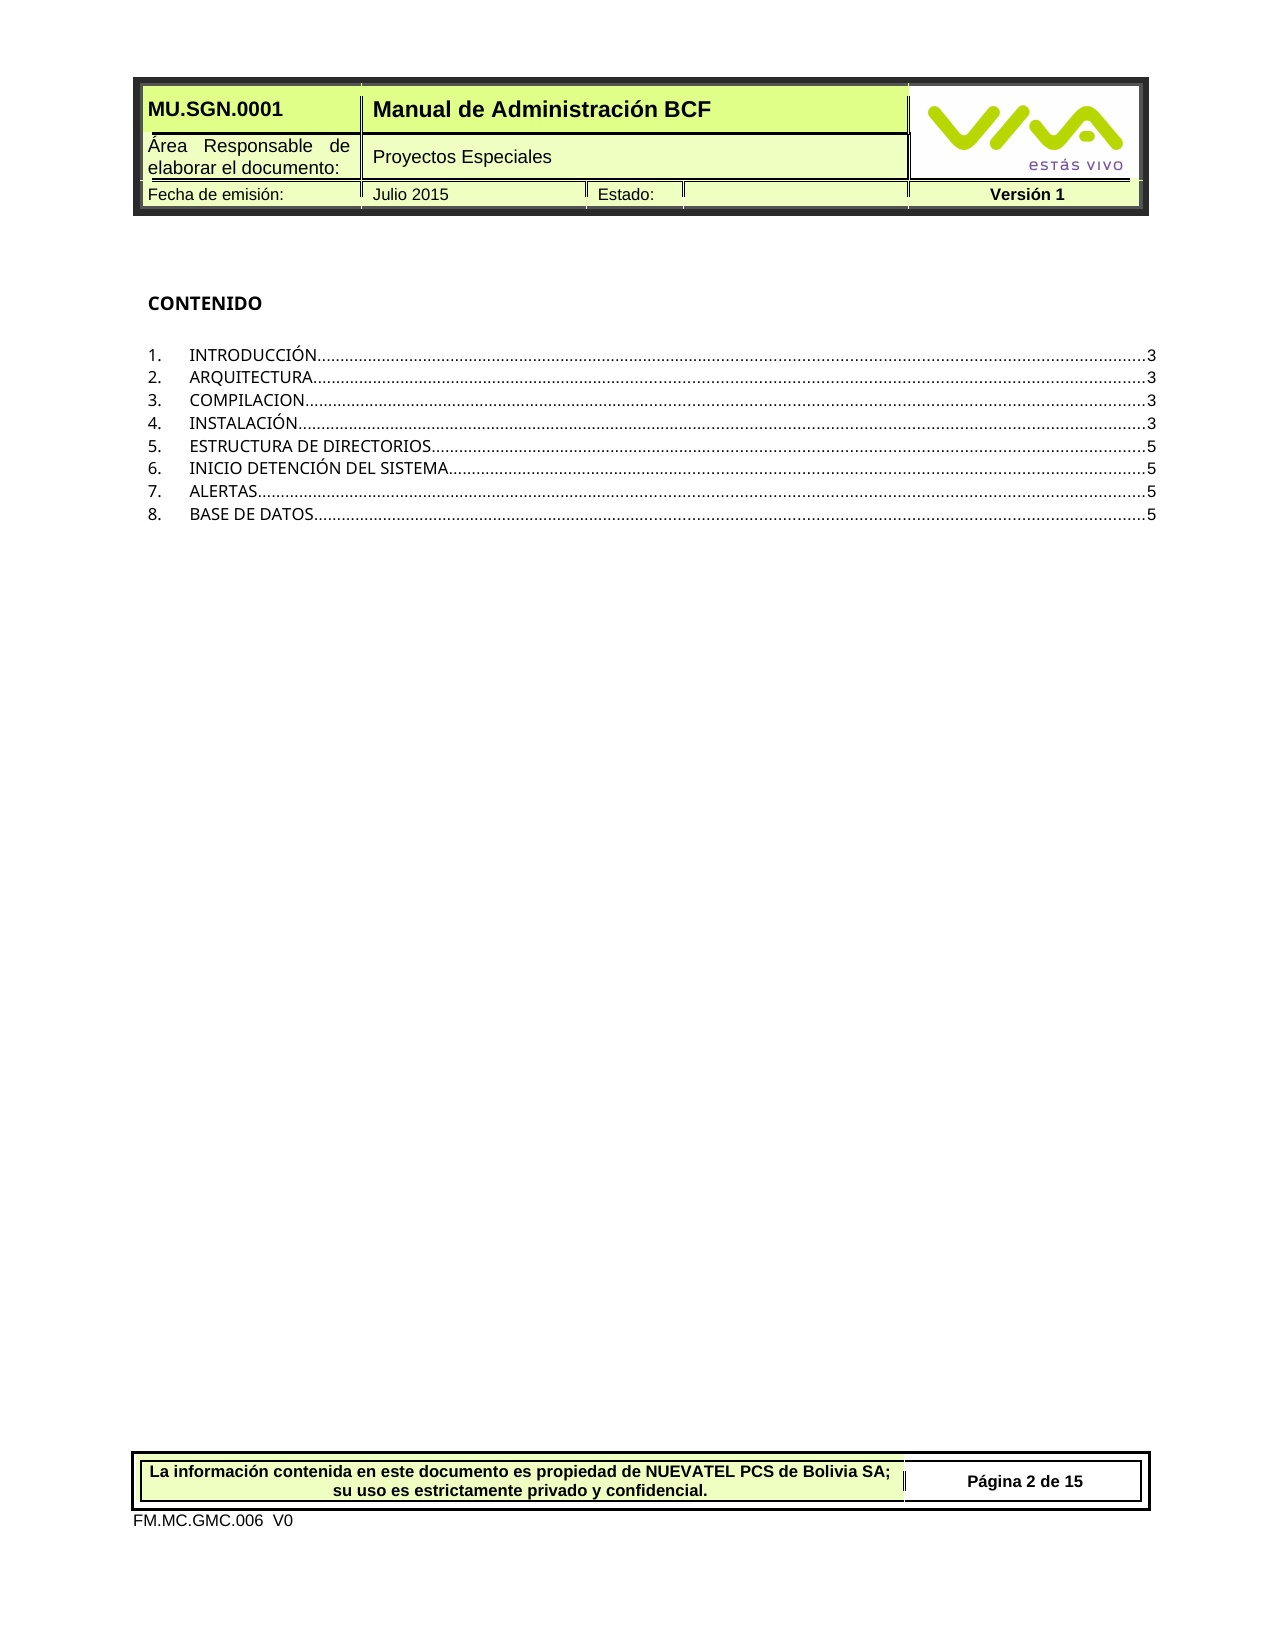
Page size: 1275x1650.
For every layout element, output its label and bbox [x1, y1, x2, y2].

picture [920, 89, 1137, 176]
